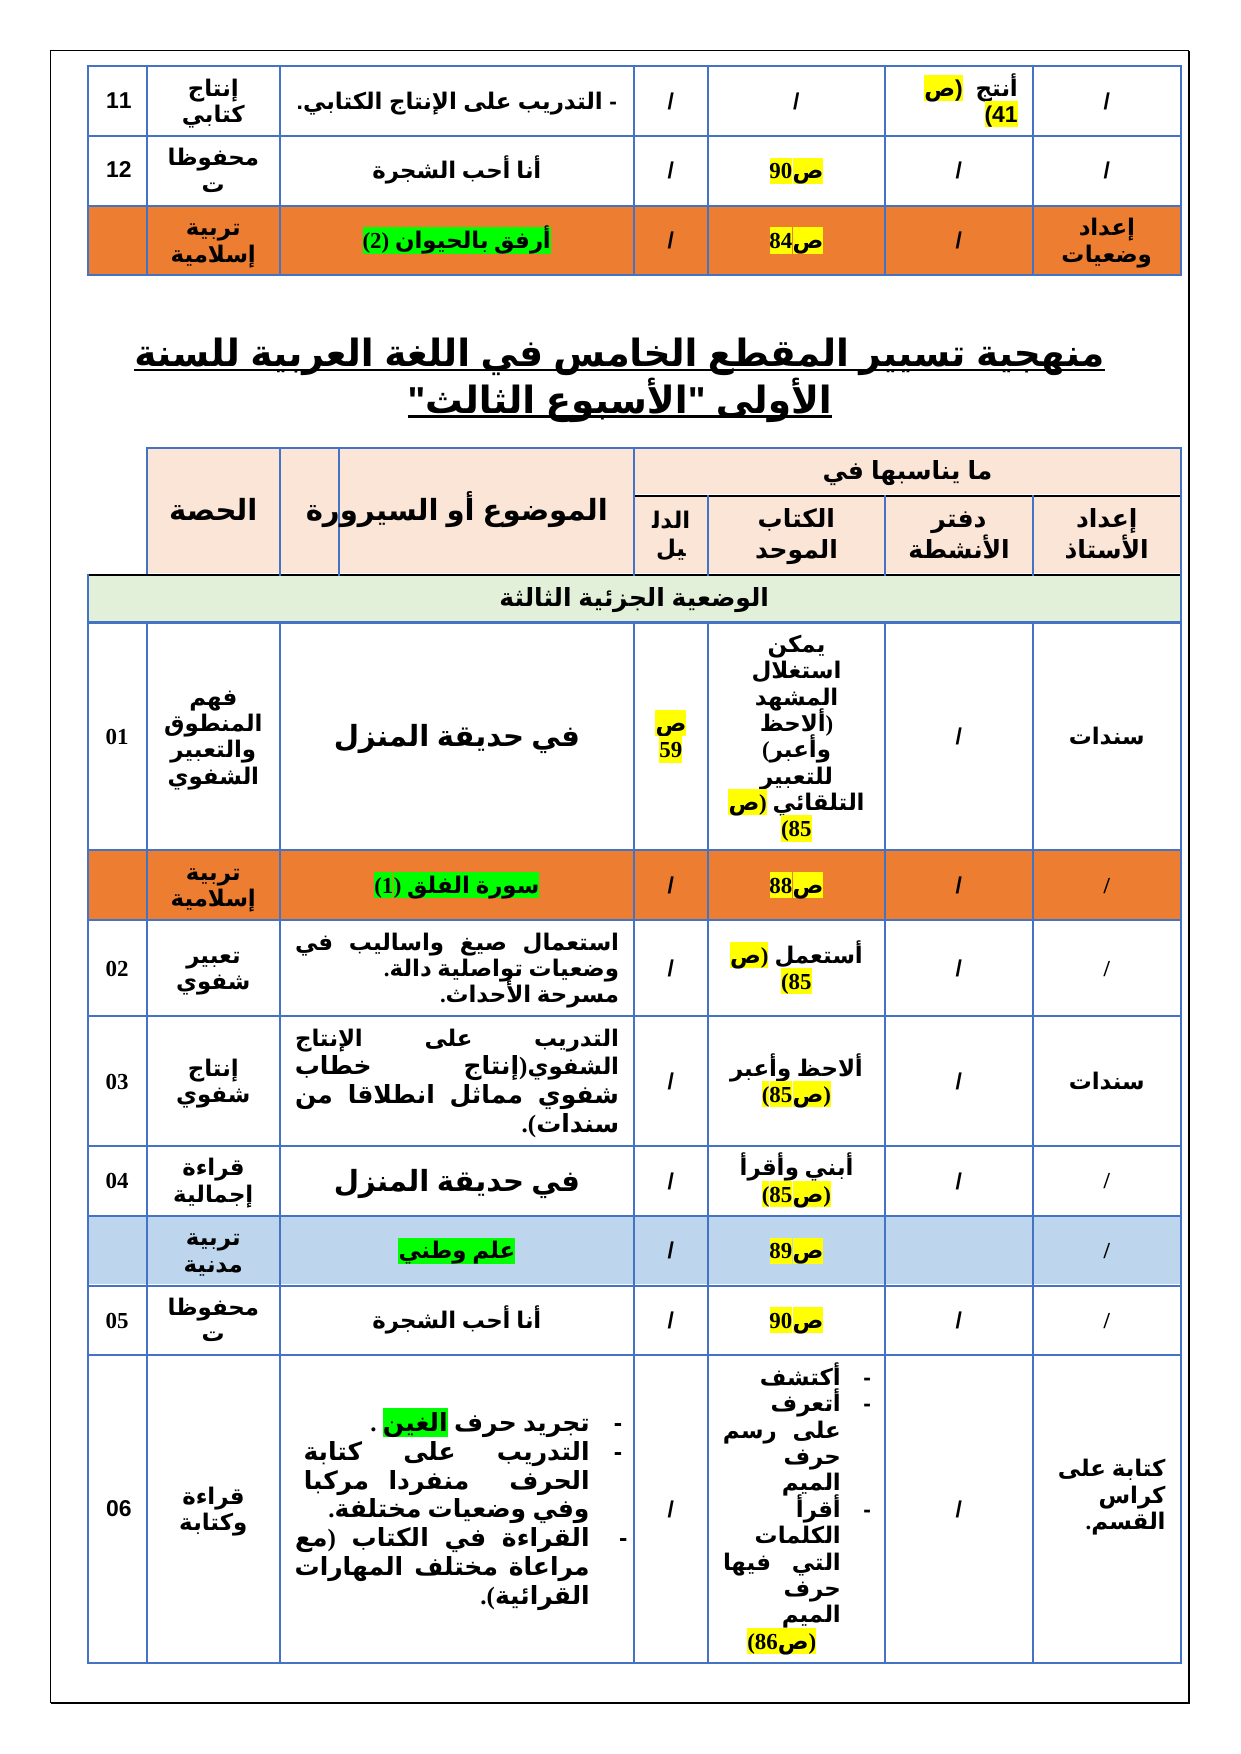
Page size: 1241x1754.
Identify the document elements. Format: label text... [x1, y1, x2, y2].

table_cell / [635, 207, 707, 274]
table_cell أرفق بالحيوان (2) [281, 207, 633, 274]
table_cell [89, 851, 146, 919]
table_cell / [709, 67, 884, 135]
table_cell قراءة إجمالية [148, 1147, 279, 1215]
table_cell 06 [89, 1356, 146, 1662]
table_cell / [635, 1147, 707, 1215]
table_cell دفتر الأنشطة [886, 497, 1032, 573]
table_cell سندات [1034, 1017, 1180, 1145]
table_cell إعداد وضعيات [1034, 207, 1180, 274]
table_cell / [886, 1017, 1032, 1145]
table_cell ص88 [709, 851, 884, 919]
table_cell / [635, 851, 707, 919]
table_cell 02 [89, 921, 146, 1015]
table_cell علم وطني [281, 1217, 633, 1284]
table_cell [886, 1217, 1032, 1284]
table_cell [89, 207, 146, 274]
table_header الرقم [281, 449, 338, 573]
table_cell أستعمل (ص85) [709, 921, 884, 1015]
table_cell أنا أحب الشجرة [281, 137, 633, 204]
table_cell / [1034, 921, 1180, 1015]
table_cell / [886, 207, 1032, 274]
table_cell في حديقة المنزل [281, 624, 633, 849]
table_header الموضوع أو السيرورة [340, 449, 633, 573]
table_cell تربية إسلامية [148, 851, 279, 919]
table_cell / [635, 1356, 707, 1662]
table_cell / [1034, 851, 1180, 919]
table_cell / [886, 1147, 1032, 1215]
table_cell الدليل [635, 497, 707, 573]
table_cell سورة الفلق (1) [281, 851, 633, 919]
table_cell / [886, 851, 1032, 919]
table_cell ص89 [709, 1217, 884, 1284]
table_cell كتابة على كراس القسم. [1034, 1356, 1180, 1662]
table_cell ألاحظ وأعبر (ص85) [709, 1017, 884, 1145]
table_cell 12 [89, 137, 146, 204]
table_cell يمكن استغلال المشهد (ألاحظ وأعبر) للتعبير التلقائي (ص85) [709, 624, 884, 849]
table_cell 11 [89, 67, 146, 135]
table_cell ص90 [709, 1287, 884, 1354]
table_cell إنتاج كتابي [148, 67, 279, 135]
table_cell استعمال صيغ واساليب في وضعيات تواصلية دالة. مسرحة الأحداث. [281, 921, 633, 1015]
table_cell / [886, 1356, 1032, 1662]
table_cell / [635, 1287, 707, 1354]
table_cell تربية إسلامية [148, 207, 279, 274]
table_cell / [886, 137, 1032, 204]
table_cell أبني وأقرأ (ص85) [709, 1147, 884, 1215]
table_header الحصة [148, 449, 279, 573]
table_cell / [886, 921, 1032, 1015]
table_cell ص90 [709, 137, 884, 204]
table_cell / [635, 921, 707, 1015]
table_cell ص 59 [635, 624, 707, 849]
text منهجية تسيير المقطع الخامس في اللغة العربية للسنة الأولى "الأسبوع الثالث" [89, 332, 1151, 421]
table_cell 05 [89, 1287, 146, 1354]
table_cell / [1034, 137, 1180, 204]
table_cell / [1034, 67, 1180, 135]
table_cell إنتاج شفوي [148, 1017, 279, 1145]
table_cell قراءة وكتابة [148, 1356, 279, 1662]
table_cell - التدريب على الإنتاج الكتابي. [281, 67, 633, 135]
table_cell / [635, 137, 707, 204]
table_cell 04 [89, 1147, 146, 1215]
table_cell أنتج (ص 41) [886, 67, 1032, 135]
table_cell 03 [89, 1017, 146, 1145]
table_cell تعبير شفوي [148, 921, 279, 1015]
table_header ما يناسبها في [635, 449, 1180, 494]
table_cell / [886, 624, 1032, 849]
table_cell محفوظات [148, 137, 279, 204]
table_cell أكتشف أتعرف على رسم حرف الميم أقرأ الكلمات التي فيها حرف الميم (ص86) [709, 1356, 884, 1662]
table_cell / [1034, 1147, 1180, 1215]
table_cell تجريد حرف الغين . التدريب على كتابة الحرف منفردا مركبا وفي وضعيات مختلفة. القراءة في الكتاب (مع مراعاة مختلف المهارات القرائية). [281, 1356, 633, 1662]
table_cell في حديقة المنزل [281, 1147, 633, 1215]
table_cell / [635, 1017, 707, 1145]
table_cell / [635, 67, 707, 135]
table_cell / [1034, 1217, 1180, 1284]
table_cell فهم المنطوق والتعبير الشفوي [148, 624, 279, 849]
table_cell 01 [89, 624, 146, 849]
table_cell إعداد الأستاذ [1034, 497, 1180, 573]
table_cell سندات [1034, 624, 1180, 849]
table_cell [89, 1217, 146, 1284]
table_cell أنا أحب الشجرة [281, 1287, 633, 1354]
table_cell الكتاب الموحد [709, 497, 884, 573]
table_cell الوضعية الجزئية الثالثة [89, 576, 1180, 621]
table_cell محفوظات [148, 1287, 279, 1354]
table_cell / [886, 1287, 1032, 1354]
table_cell / [635, 1217, 707, 1284]
table_cell تربية مدنية [148, 1217, 279, 1284]
table_cell / [1034, 1287, 1180, 1354]
table_cell التدريب على الإنتاج الشفوي(إنتاج خطاب شفوي مماثل انطلاقا من سندات). [281, 1017, 633, 1145]
table_cell ص84 [709, 207, 884, 274]
